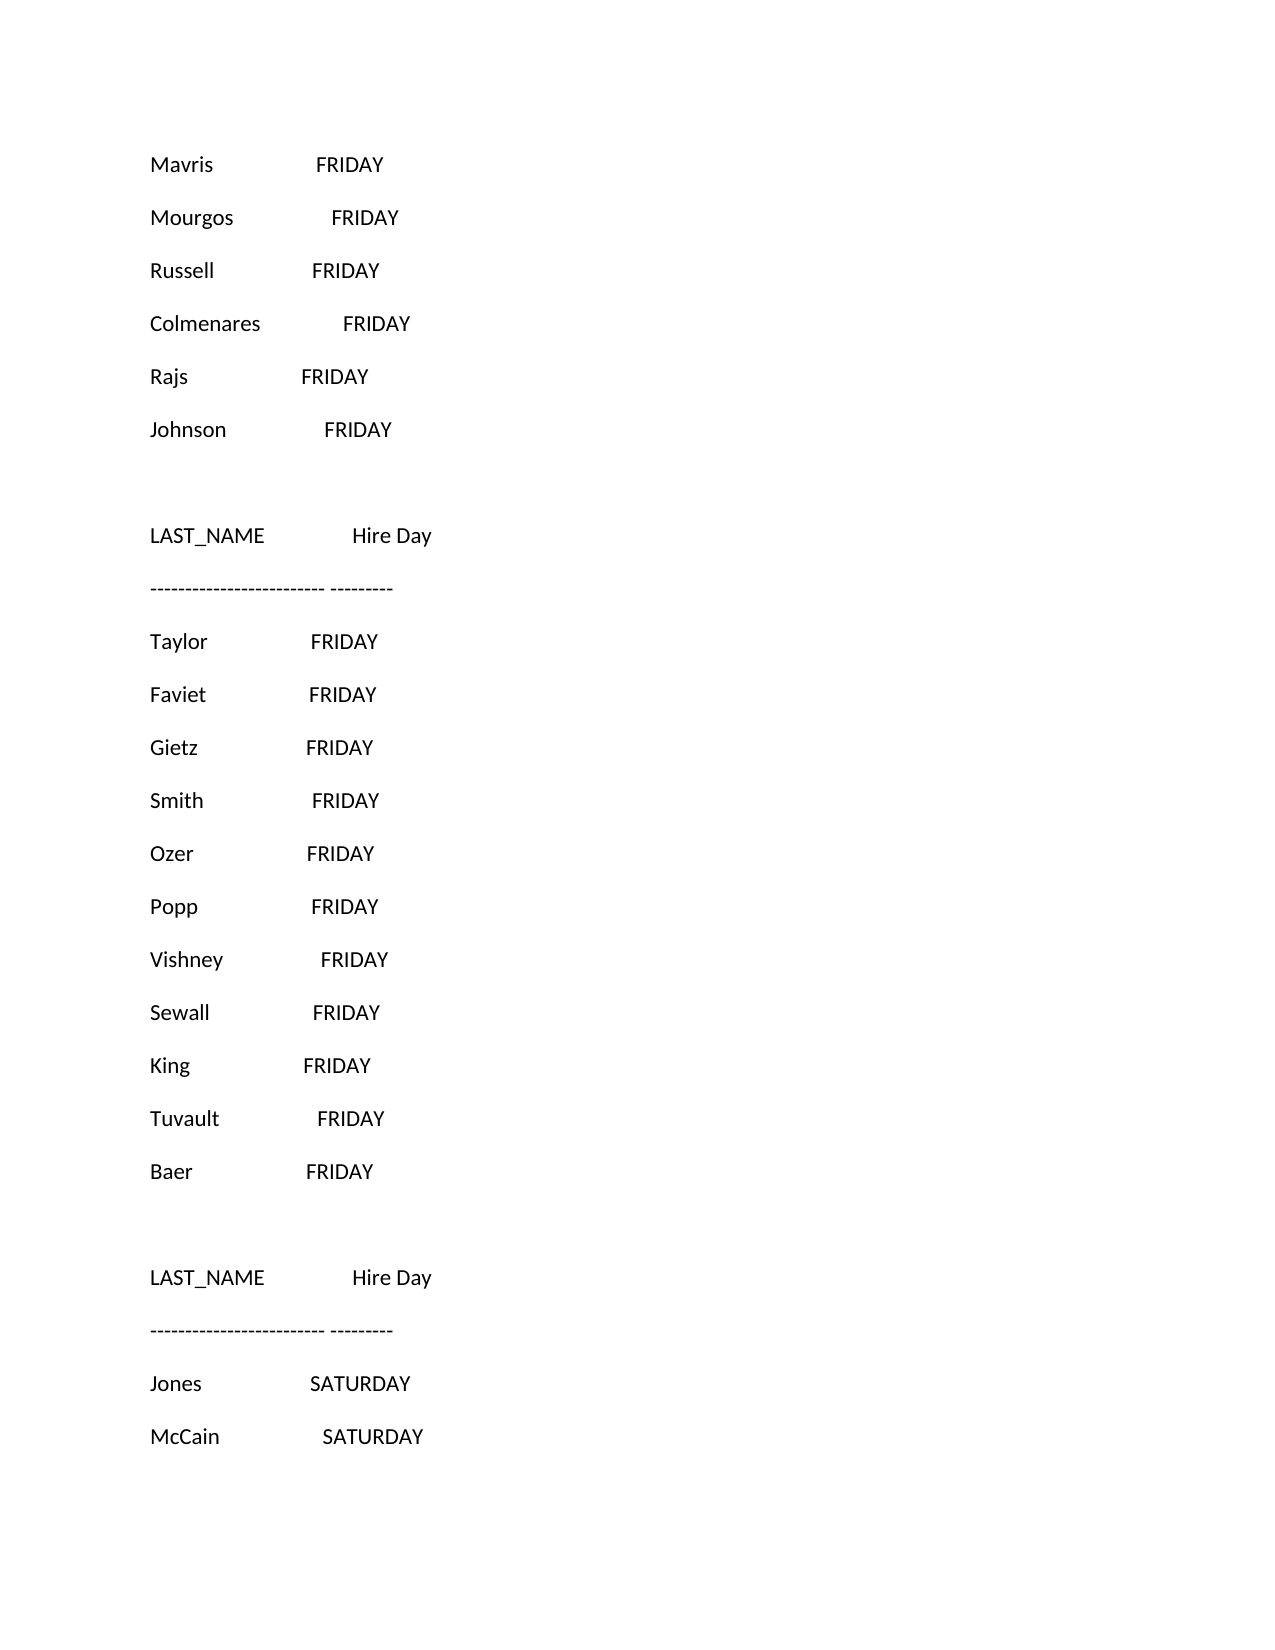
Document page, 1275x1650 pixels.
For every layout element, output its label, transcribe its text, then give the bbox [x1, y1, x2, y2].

text Jones SATURDAY [150, 1369, 1125, 1397]
text Rajs FRIDAY [150, 362, 1125, 390]
text ------------------------- --------- [150, 1316, 1125, 1344]
text Gietz FRIDAY [150, 733, 1125, 761]
text Sewall FRIDAY [150, 998, 1125, 1026]
text King FRIDAY [150, 1051, 1125, 1079]
text Colmenares FRIDAY [150, 309, 1125, 337]
text Tuvault FRIDAY [150, 1104, 1125, 1132]
text Faviet FRIDAY [150, 680, 1125, 708]
text Ozer FRIDAY [150, 839, 1125, 867]
text Vishney FRIDAY [150, 945, 1125, 973]
text ------------------------- --------- [150, 574, 1125, 602]
text LAST_NAME Hire Day [150, 1263, 1125, 1291]
text Smith FRIDAY [150, 786, 1125, 814]
text Johnson FRIDAY [150, 415, 1125, 443]
text McCain SATURDAY [150, 1422, 1125, 1451]
text Taylor FRIDAY [150, 627, 1125, 655]
text Mavris FRIDAY [150, 150, 1125, 178]
text Baer FRIDAY [150, 1157, 1125, 1185]
text Popp FRIDAY [150, 892, 1125, 920]
text LAST_NAME Hire Day [150, 521, 1125, 549]
text Russell FRIDAY [150, 256, 1125, 284]
text Mourgos FRIDAY [150, 203, 1125, 231]
